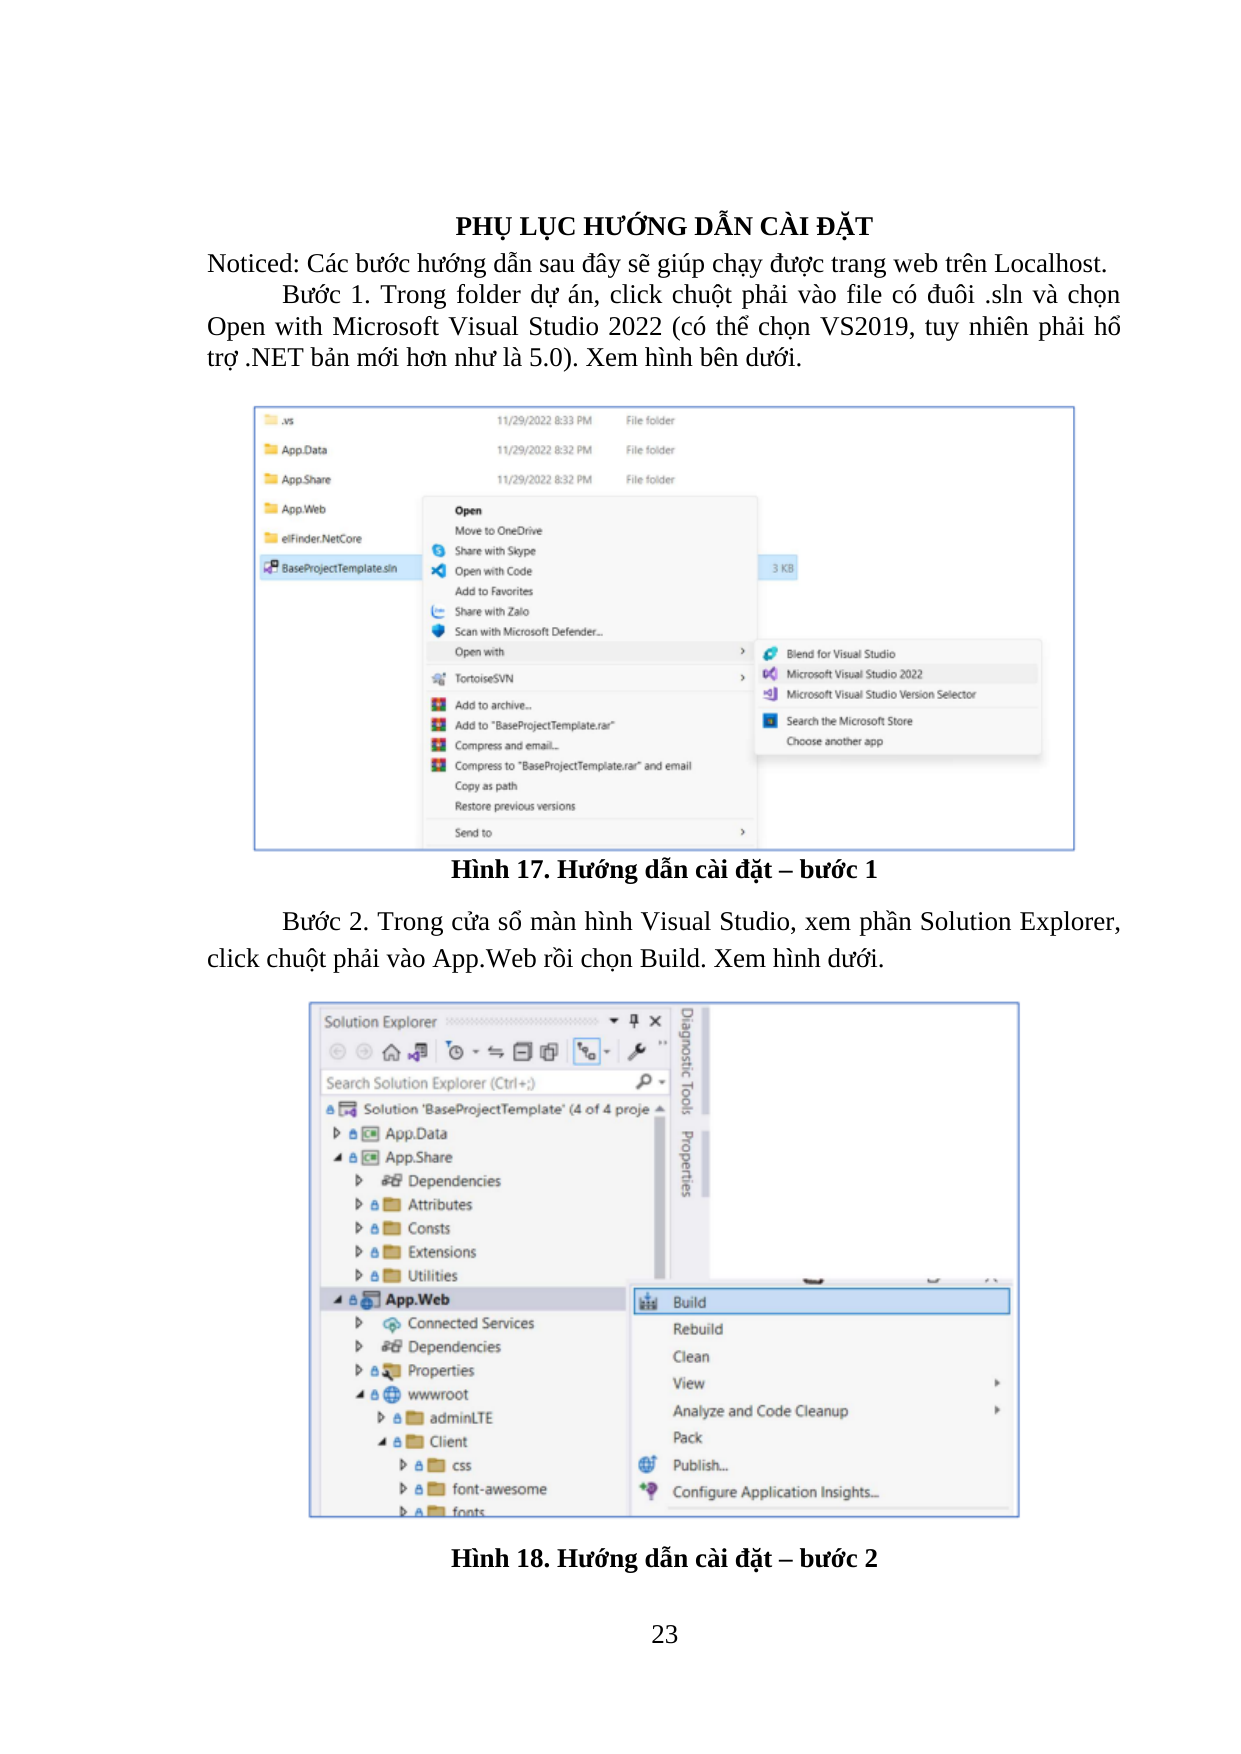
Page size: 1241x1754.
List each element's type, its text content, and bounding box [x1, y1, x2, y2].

picture [298, 992, 1030, 1524]
text Hình 18. Hướng dẫn cài đặt – bước 2 [207, 1542, 1122, 1573]
subtitle PHỤ LỤC HƯỚNG DẪN CÀI ĐẶT [207, 210, 1122, 241]
picture [250, 403, 1079, 853]
text Bước 2. Trong cửa sổ màn hình Visual Studio, xem phần Solution Explorer, click chuột phải vào App.Web rồi chọn Build. Xem hình dưới. [207, 905, 1122, 973]
text Hình 17. Hướng dẫn cài đặt – bước 1 [207, 853, 1122, 884]
text Bước 1. Trong folder dự án, click chuột phải vào file có đuôi .sln và chọn Open with Microsoft Visual Studio 2022 (có thể chọn VS2019, tuy nhiên phải hổ trợ .NET bản mới hơn như là 5.0). Xem hình bên dưới. [207, 278, 1122, 372]
text Noticed: Các bước hướng dẫn sau đây sẽ giúp chạy được trang web trên Localhost. [207, 247, 1122, 278]
